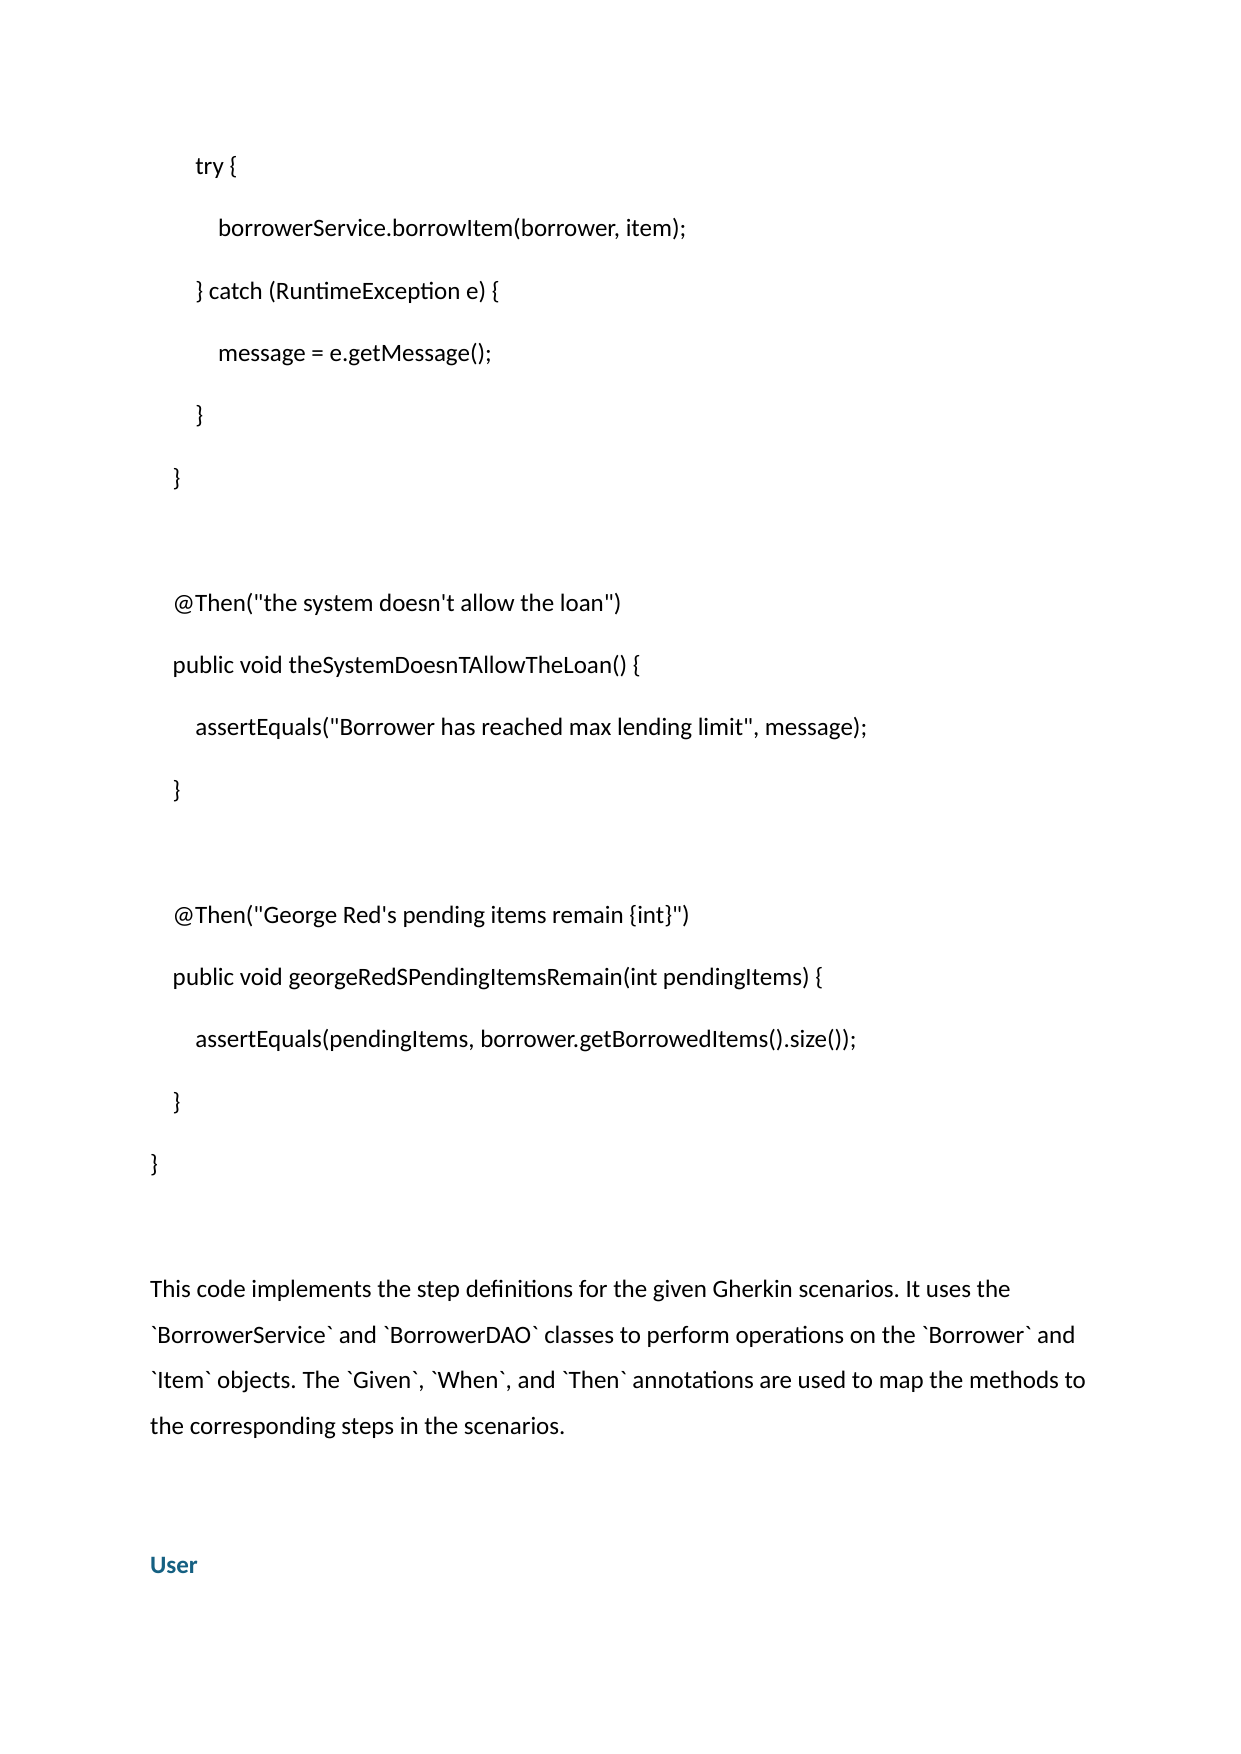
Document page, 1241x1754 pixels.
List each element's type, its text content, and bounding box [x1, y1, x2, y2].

text assertEquals("Borrower has reached max lending limit", message); [150, 712, 1090, 742]
text This code implements the step definitions for the given Gherkin scenarios. It uses the `BorrowerService` and `BorrowerDAO` classes to perform operations on the `Borrower` and `Item` objects. The `Given`, `When`, and `Then` annotations are used to map the methods to the corresponding steps in the scenarios. [150, 1273, 1090, 1441]
text public void georgeRedSPendingItemsRemain(int pendingItems) { [150, 961, 1090, 992]
text } [150, 774, 1090, 804]
text } [150, 1148, 1090, 1179]
text borrowerService.borrowItem(borrower, item); [150, 212, 1090, 243]
text } [150, 462, 1090, 492]
text assertEquals(pendingItems, borrower.getBorrowedItems().size()); [150, 1023, 1090, 1054]
text } catch (RuntimeException e) { [150, 275, 1090, 305]
text try { [150, 150, 1090, 181]
text } [150, 399, 1090, 430]
text @Then("the system doesn't allow the loan") [150, 587, 1090, 617]
text } [150, 1086, 1090, 1116]
text @Then("George Red's pending items remain {int}") [150, 899, 1090, 929]
text message = e.getMessage(); [150, 337, 1090, 368]
text User [150, 1550, 1090, 1580]
text public void theSystemDoesnTAllowTheLoan() { [150, 649, 1090, 680]
